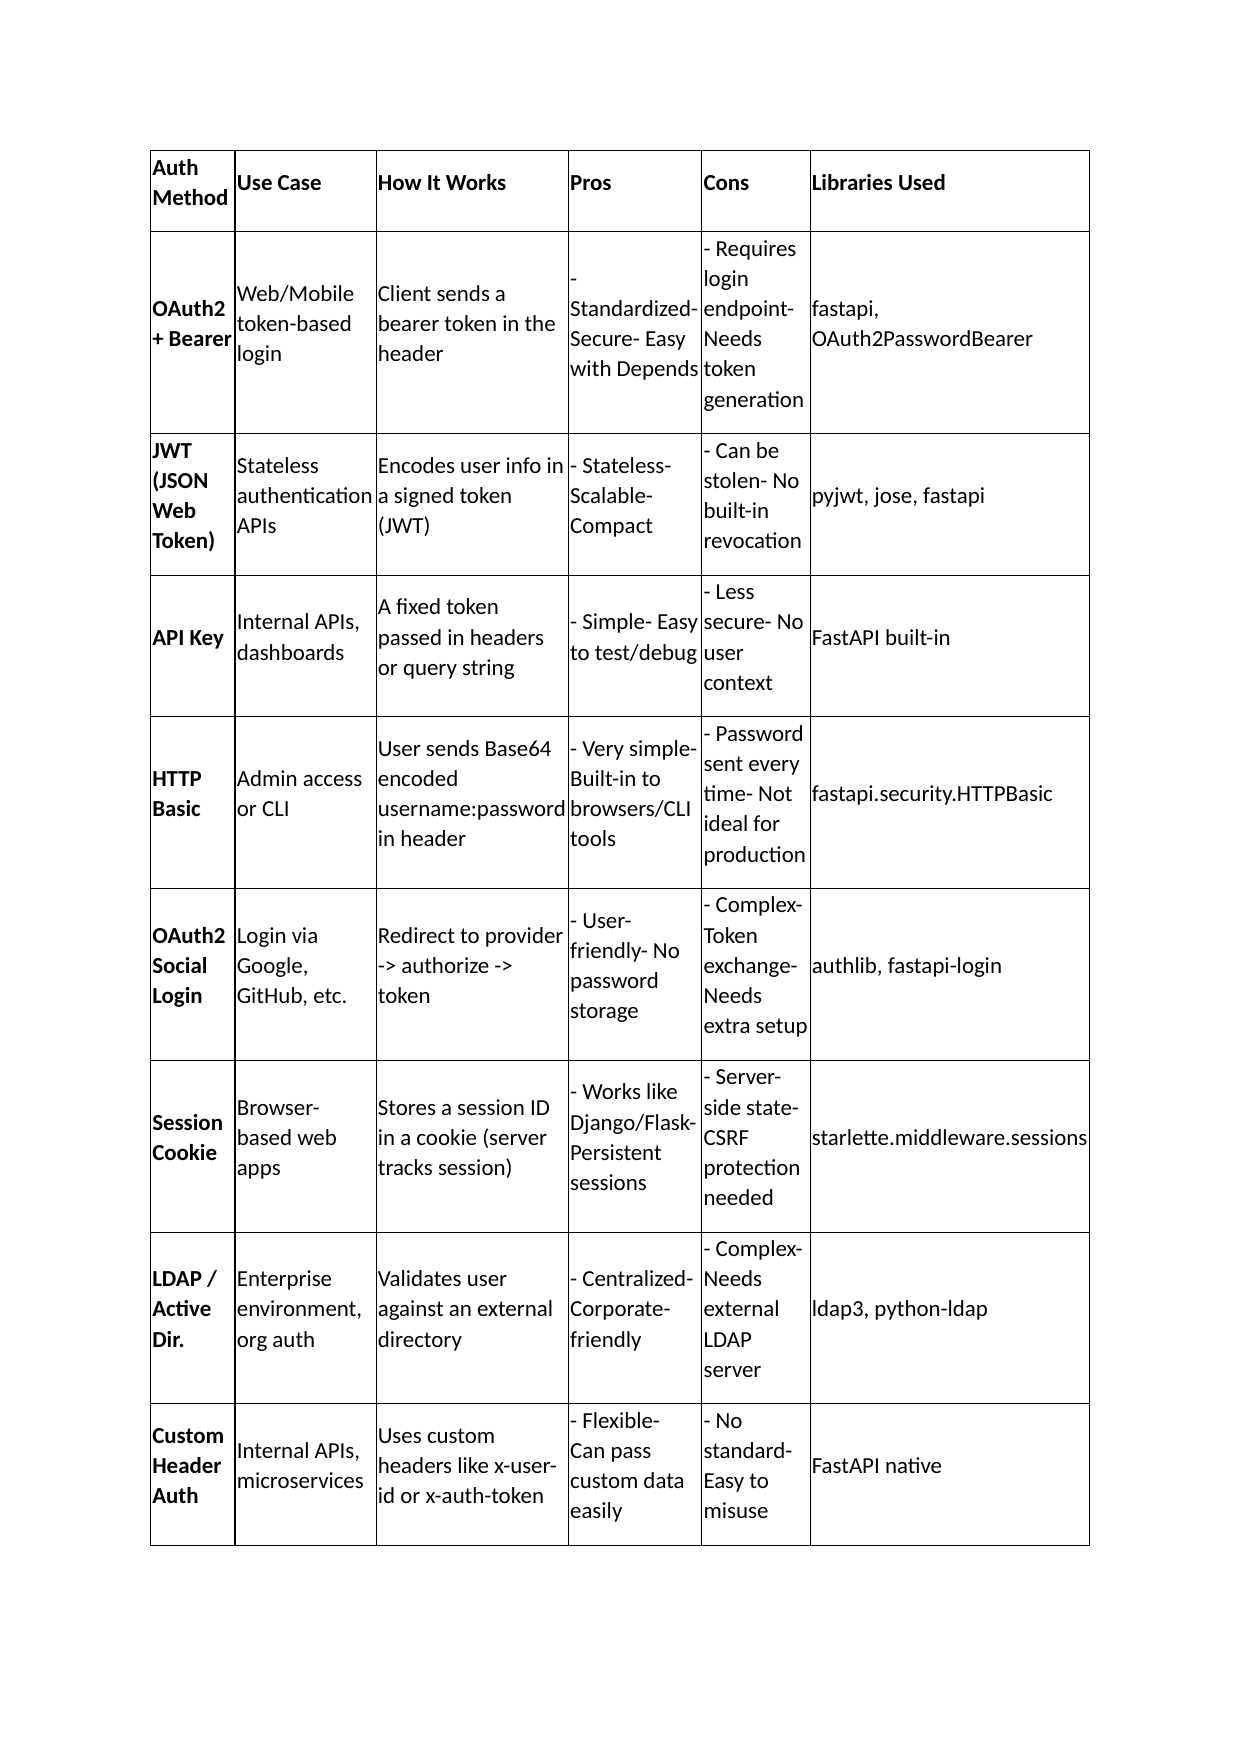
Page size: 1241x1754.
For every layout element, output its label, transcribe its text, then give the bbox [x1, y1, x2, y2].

table_header Auth Method [151, 151, 234, 231]
table_cell Login via Google, GitHub, etc. [236, 889, 376, 1060]
table_cell Uses custom headers like x-user-id or x-auth-token [377, 1404, 568, 1545]
table_header Use Case [236, 151, 376, 231]
table_cell - No standard- Easy to misuse [702, 1404, 810, 1545]
table_cell - Complex- Token exchange- Needs extra setup [702, 889, 810, 1060]
table_cell - Works like Django/Flask- Persistent sessions [569, 1061, 701, 1232]
table_header Libraries Used [811, 151, 1089, 231]
table_cell - Simple- Easy to test/debug [569, 576, 701, 716]
table_cell - Flexible- Can pass custom data easily [569, 1404, 701, 1545]
table_cell Session Cookie [151, 1061, 234, 1232]
table_cell - Requires login endpoint- Needs token generation [702, 232, 810, 433]
table_cell HTTP Basic [151, 717, 234, 888]
table_cell A fixed token passed in headers or query string [377, 576, 568, 716]
table_cell fastapi, OAuth2PasswordBearer [811, 232, 1089, 433]
table_cell - Server-side state- CSRF protection needed [702, 1061, 810, 1232]
table_header Cons [702, 151, 810, 231]
table_cell FastAPI native [811, 1404, 1089, 1545]
table_cell - User-friendly- No password storage [569, 889, 701, 1060]
table_cell OAuth2 Social Login [151, 889, 234, 1060]
table_cell - Stateless- Scalable- Compact [569, 434, 701, 575]
table_cell - Password sent every time- Not ideal for production [702, 717, 810, 888]
table_header How It Works [377, 151, 568, 231]
table_cell fastapi.security.HTTPBasic [811, 717, 1089, 888]
table_cell Stateless authentication APIs [236, 434, 376, 575]
table_cell authlib, fastapi-login [811, 889, 1089, 1060]
table_cell - Centralized- Corporate-friendly [569, 1233, 701, 1403]
table_cell Encodes user info in a signed token (JWT) [377, 434, 568, 575]
table_cell - Can be stolen- No built-in revocation [702, 434, 810, 575]
table_cell - Less secure- No user context [702, 576, 810, 716]
table_header Pros [569, 151, 701, 231]
table_cell FastAPI built-in [811, 576, 1089, 716]
table_cell Stores a session ID in a cookie (server tracks session) [377, 1061, 568, 1232]
table_cell - Very simple- Built-in to browsers/CLI tools [569, 717, 701, 888]
table_cell LDAP / Active Dir. [151, 1233, 234, 1403]
table_cell JWT (JSON Web Token) [151, 434, 234, 575]
table_cell Enterprise environment, org auth [236, 1233, 376, 1403]
table_cell Redirect to provider -> authorize -> token [377, 889, 568, 1060]
table_cell Browser-based web apps [236, 1061, 376, 1232]
table_cell - Standardized- Secure- Easy with Depends [569, 232, 701, 433]
table_cell API Key [151, 576, 234, 716]
table_cell pyjwt, jose, fastapi [811, 434, 1089, 575]
table_cell Internal APIs, microservices [236, 1404, 376, 1545]
table_cell Custom Header Auth [151, 1404, 234, 1545]
table_cell - Complex- Needs external LDAP server [702, 1233, 810, 1403]
table_cell Client sends a bearer token in the header [377, 232, 568, 433]
table_cell Web/Mobile token-based login [236, 232, 376, 433]
table_cell Validates user against an external directory [377, 1233, 568, 1403]
table_cell ldap3, python-ldap [811, 1233, 1089, 1403]
table_cell Internal APIs, dashboards [236, 576, 376, 716]
table_cell OAuth2 + Bearer [151, 232, 234, 433]
table_cell Admin access or CLI [236, 717, 376, 888]
table_cell starlette.middleware.sessions [811, 1061, 1089, 1232]
table_cell User sends Base64 encoded username:password in header [377, 717, 568, 888]
